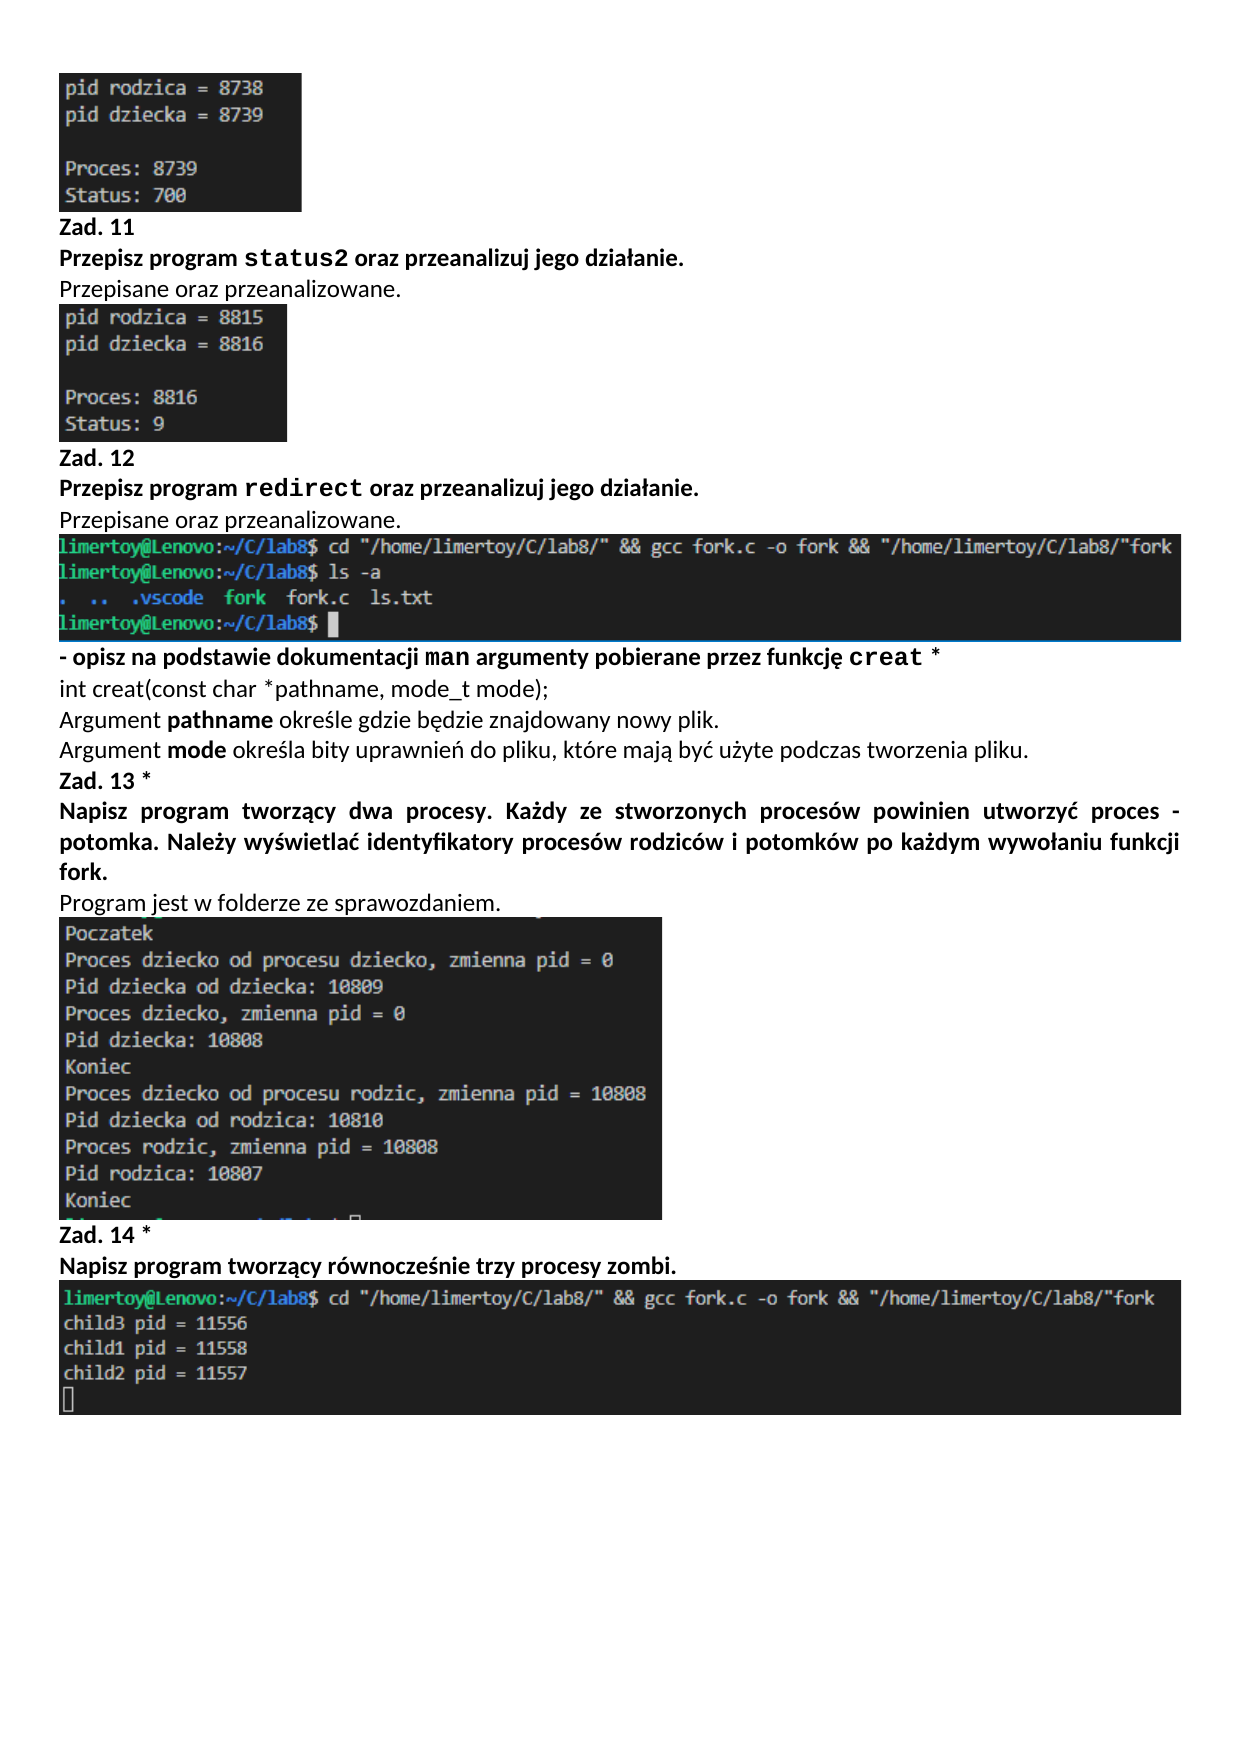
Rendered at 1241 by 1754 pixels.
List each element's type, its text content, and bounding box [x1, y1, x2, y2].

text - opisz na podstawie dokumentacji man argumenty pobierane przez funkcję creat * [59, 642, 1181, 673]
picture [59, 73, 302, 212]
picture [59, 917, 663, 1220]
text Przepisz program status2 oraz przeanalizuj jego działanie. [59, 242, 1181, 274]
text Program jest w folderze ze sprawozdaniem. [59, 887, 1181, 917]
text Napisz program tworzący równocześnie trzy procesy zombi. [59, 1250, 1181, 1280]
text Napisz program tworzący dwa procesy. Każdy ze stworzonych procesów powinien utworzyć proces - potomka. Należy wyświetlać identyfikatory procesów rodziców i potomków po każdym wywołaniu funkcji fork. [59, 795, 1181, 887]
text Przepisane oraz przeanalizowane. [59, 274, 1181, 304]
text int creat(const char *pathname, mode_t mode); [59, 673, 1181, 704]
picture [59, 1280, 1182, 1415]
text Zad. 12 [59, 442, 1181, 472]
text Zad. 14 * [59, 1219, 1181, 1250]
text Argument mode określa bity uprawnień do pliku, które mają być użyte podczas tworzenia pliku. [59, 734, 1181, 765]
picture [59, 304, 288, 442]
text Przepisz program redirect oraz przeanalizuj jego działanie. [59, 472, 1181, 504]
text Przepisane oraz przeanalizowane. [59, 504, 1181, 534]
picture [59, 534, 1182, 642]
text Zad. 11 [59, 211, 1181, 242]
text Argument pathname określe gdzie będzie znajdowany nowy plik. [59, 704, 1181, 734]
text Zad. 13 * [59, 765, 1181, 795]
